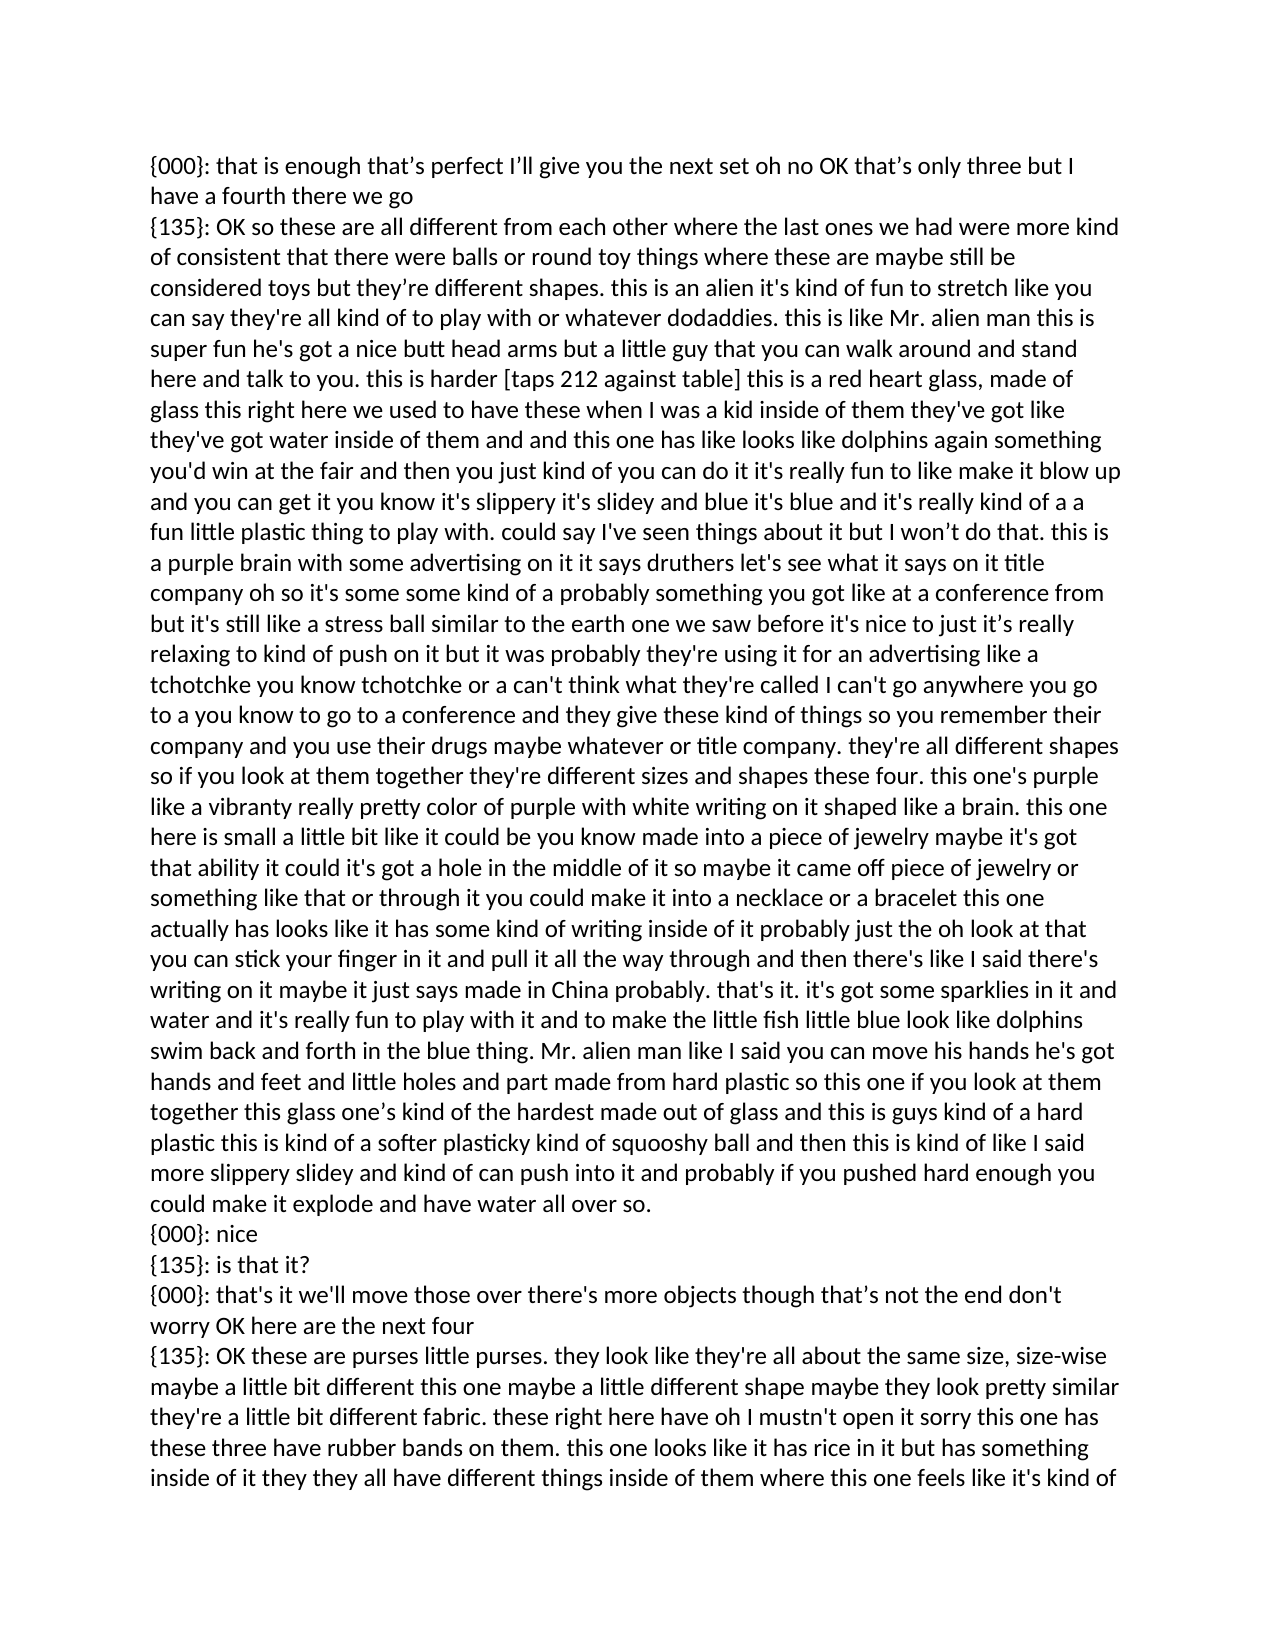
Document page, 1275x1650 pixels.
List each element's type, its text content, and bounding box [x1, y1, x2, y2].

text {135}: is that it? [150, 1249, 1125, 1279]
text {000}: that's it we'll move those over there's more objects though that’s not the end don't worry OK here are the next four [150, 1279, 1125, 1340]
text {135}: OK so these are all different from each other where the last ones we had were more kind of consistent that there were balls or round toy things where these are maybe still be considered toys but they’re different shapes. this is an alien it's kind of fun to stretch like you can say they're all kind of to play with or whatever dodaddies. this is like Mr. alien man this is super fun he's got a nice butt head arms but a little guy that you can walk around and stand here and talk to you. this is harder [taps 212 against table] this is a red heart glass, made of glass this right here we used to have these when I was a kid inside of them they've got like they've got water inside of them and and this one has like looks like dolphins again something you'd win at the fair and then you just kind of you can do it it's really fun to like make it blow up and you can get it you know it's slippery it's slidey and blue it's blue and it's really kind of a a fun little plastic thing to play with. could say I've seen things about it but I won’t do that. this is a purple brain with some advertising on it it says druthers let's see what it says on it title company oh so it's some some kind of a probably something you got like at a conference from but it's still like a stress ball similar to the earth one we saw before it's nice to just it’s really relaxing to kind of push on it but it was probably they're using it for an advertising like a tchotchke you know tchotchke or a can't think what they're called I can't go anywhere you go to a you know to go to a conference and they give these kind of things so you remember their company and you use their drugs maybe whatever or title company. they're all different shapes so if you look at them together they're different sizes and shapes these four. this one's purple like a vibranty really pretty color of purple with white writing on it shaped like a brain. this one here is small a little bit like it could be you know made into a piece of jewelry maybe it's got that ability it could it's got a hole in the middle of it so maybe it came off piece of jewelry or something like that or through it you could make it into a necklace or a bracelet this one actually has looks like it has some kind of writing inside of it probably just the oh look at that you can stick your finger in it and pull it all the way through and then there's like I said there's writing on it maybe it just says made in China probably. that's it. it's got some sparklies in it and water and it's really fun to play with it and to make the little fish little blue look like dolphins swim back and forth in the blue thing. Mr. alien man like I said you can move his hands he's got hands and feet and little holes and part made from hard plastic so this one if you look at them together this glass one’s kind of the hardest made out of glass and this is guys kind of a hard plastic this is kind of a softer plasticky kind of squooshy ball and then this is kind of like I said more slippery slidey and kind of can push into it and probably if you pushed hard enough you could make it explode and have water all over so. [150, 211, 1125, 1218]
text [150, 1340, 1125, 1493]
text {000}: nice [150, 1218, 1125, 1249]
text {000}: that is enough that’s perfect I’ll give you the next set oh no OK that’s only three but I have a fourth there we go [150, 150, 1125, 211]
